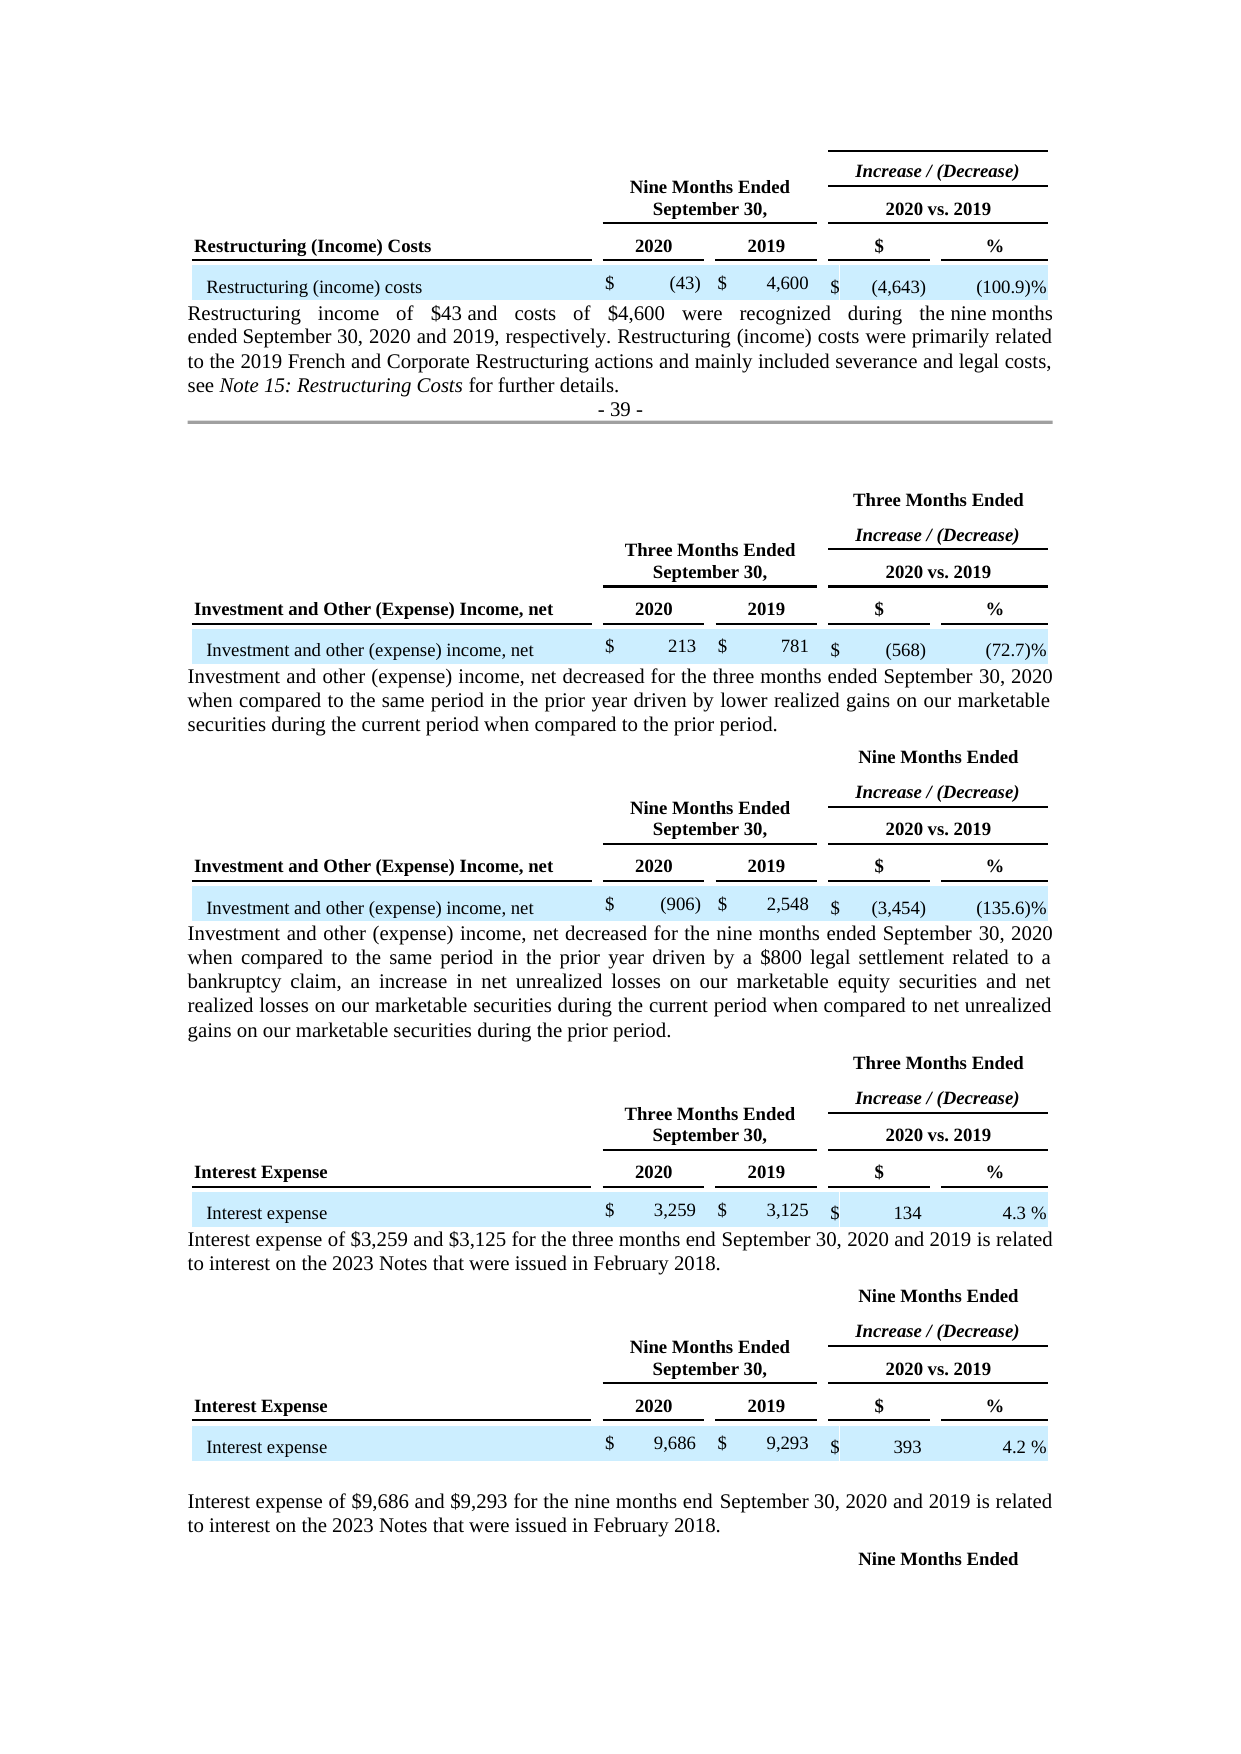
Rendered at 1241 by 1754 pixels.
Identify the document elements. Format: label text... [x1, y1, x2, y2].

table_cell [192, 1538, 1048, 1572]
text Investment and other (expense) income, net decreased for the three months ended September 30, 2020 when compared to the same period in the prior year driven by lower realized gains on our marketable securities during the current period when compared to the prior period. [187, 664, 1053, 736]
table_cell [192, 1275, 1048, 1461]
text Investment and other (expense) income, net decreased for the nine months ended September 30, 2020 when compared to the same period in the prior year driven by a $800 legal settlement related to a bankruptcy claim, an increase in net unrealized losses on our marketable equity securities and net realized losses on our marketable securities during the current period when compared to net unrealized gains on our marketable securities during the prior period. [187, 921, 1053, 1042]
text Interest expense of $9,686 and $9,293 for the nine months end September 30, 2020 and 2019 is related to interest on the 2023 Notes that were issued in February 2018. [187, 1489, 1053, 1537]
text Interest expense of $3,259 and $3,125 for the three months end September 30, 2020 and 2019 is related to interest on the 2023 Notes that were issued in February 2018. [187, 1227, 1053, 1275]
text - 39 - [187, 397, 1053, 420]
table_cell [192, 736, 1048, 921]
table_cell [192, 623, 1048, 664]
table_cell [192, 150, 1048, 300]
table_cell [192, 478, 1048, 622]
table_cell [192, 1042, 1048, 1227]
text Restructuring income of $43 and costs of $4,600 were recognized during the nine months ended September 30, 2020 and 2019, respectively. Restructuring (income) costs were primarily related to the 2019 French and Corporate Restructuring actions and mainly included severance and legal costs, see Note 15: Restructuring Costs for further details. [187, 300, 1053, 397]
